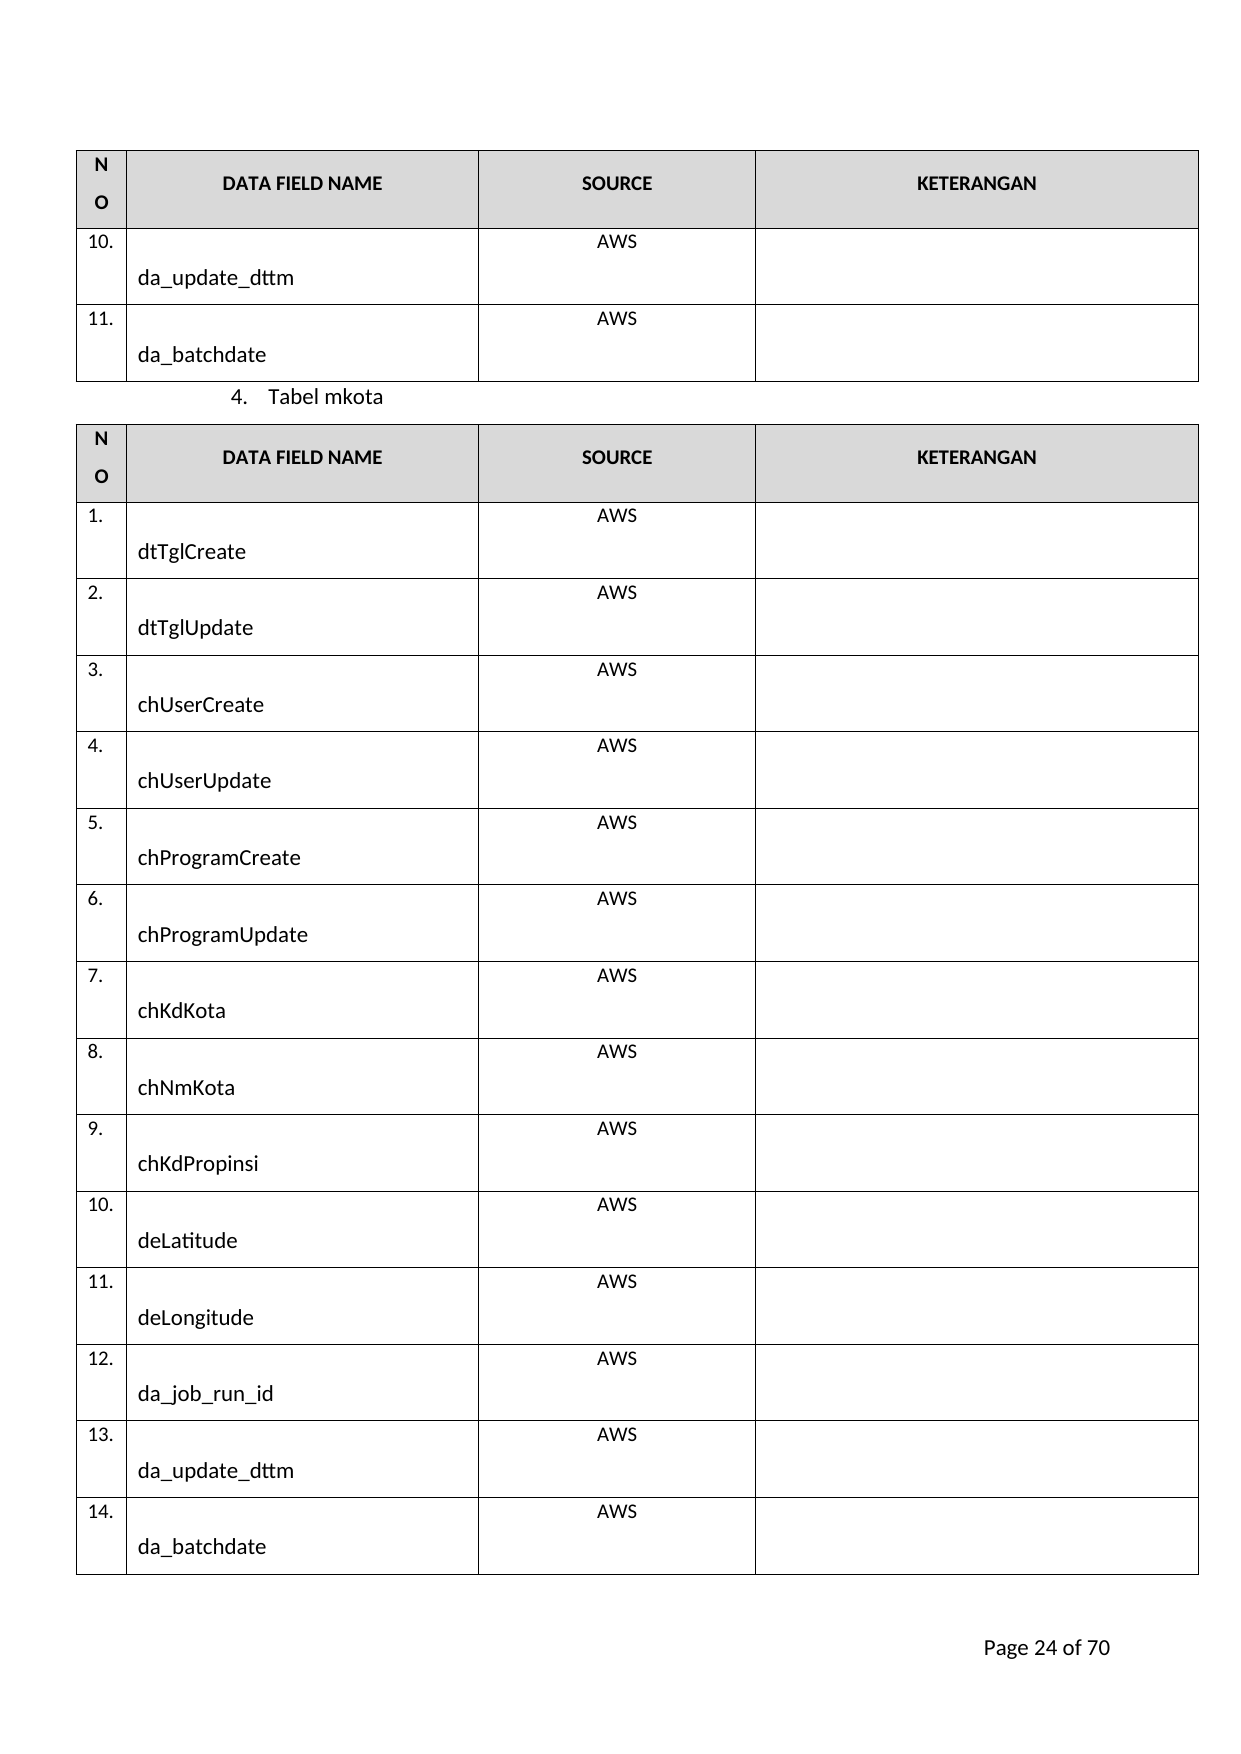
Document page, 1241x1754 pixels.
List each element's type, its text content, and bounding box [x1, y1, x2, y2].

table_cell [77, 1115, 126, 1191]
table_cell AWS [479, 305, 755, 381]
table_cell chKdPropinsi [127, 1115, 478, 1191]
table_cell [756, 229, 1198, 304]
table_cell chUserCreate [127, 656, 478, 731]
table_cell AWS [479, 962, 755, 1037]
table_cell [77, 732, 126, 808]
table_header SOURCE [479, 425, 755, 502]
table_cell [756, 305, 1198, 381]
table_cell AWS [479, 1498, 755, 1573]
table_cell [756, 732, 1198, 808]
table_cell [756, 1039, 1198, 1114]
table_cell AWS [479, 1421, 755, 1497]
table_cell [756, 579, 1198, 655]
table_cell AWS [479, 1268, 755, 1344]
table_cell AWS [479, 732, 755, 808]
table_cell da_batchdate [127, 1498, 478, 1573]
table_cell [77, 503, 126, 578]
table_cell [77, 1039, 126, 1114]
table_header DATA FIELD NAME [127, 151, 478, 228]
table_cell AWS [479, 809, 755, 884]
table_cell [77, 885, 126, 961]
table_cell [756, 809, 1198, 884]
table_cell [756, 656, 1198, 731]
table_cell [756, 1421, 1198, 1497]
table_header DATA FIELD NAME [127, 425, 478, 502]
table_cell [77, 1498, 126, 1573]
table_cell da_update_dttm [127, 229, 478, 304]
table_cell [756, 962, 1198, 1037]
table_cell da_batchdate [127, 305, 478, 381]
table_header SOURCE [479, 151, 755, 228]
table_cell AWS [479, 1039, 755, 1114]
table_cell AWS [479, 885, 755, 961]
table_header KETERANGAN [756, 151, 1198, 228]
table_cell AWS [479, 1192, 755, 1267]
table_cell chProgramUpdate [127, 885, 478, 961]
table_cell [756, 1268, 1198, 1344]
table_cell [77, 1192, 126, 1267]
table_header NO [77, 425, 126, 502]
table_cell chKdKota [127, 962, 478, 1037]
table_cell [756, 1115, 1198, 1191]
table_cell [756, 885, 1198, 961]
table_cell chProgramCreate [127, 809, 478, 884]
table_cell AWS [479, 229, 755, 304]
table_cell AWS [479, 656, 755, 731]
table_cell dtTglUpdate [127, 579, 478, 655]
table_cell [77, 229, 126, 304]
table_cell chNmKota [127, 1039, 478, 1114]
table_header KETERANGAN [756, 425, 1198, 502]
table_cell da_update_dttm [127, 1421, 478, 1497]
table_cell [756, 1498, 1198, 1573]
table_cell dtTglCreate [127, 503, 478, 578]
table_cell [77, 305, 126, 381]
table_cell [756, 1345, 1198, 1420]
table_cell [77, 1268, 126, 1344]
table_cell [77, 1345, 126, 1420]
table_cell [756, 1192, 1198, 1267]
table_cell da_job_run_id [127, 1345, 478, 1420]
table_cell deLatitude [127, 1192, 478, 1267]
table_cell [77, 962, 126, 1037]
table_cell AWS [479, 1115, 755, 1191]
table_cell [756, 503, 1198, 578]
table_cell chUserUpdate [127, 732, 478, 808]
table_cell deLongitude [127, 1268, 478, 1344]
table_cell AWS [479, 503, 755, 578]
table_cell AWS [479, 1345, 755, 1420]
table_cell AWS [479, 579, 755, 655]
table_header NO [77, 151, 126, 228]
table_cell [77, 1421, 126, 1497]
list Tabel mkota [231, 382, 1090, 410]
table_cell [77, 579, 126, 655]
table_cell [77, 656, 126, 731]
table_cell [77, 809, 126, 884]
